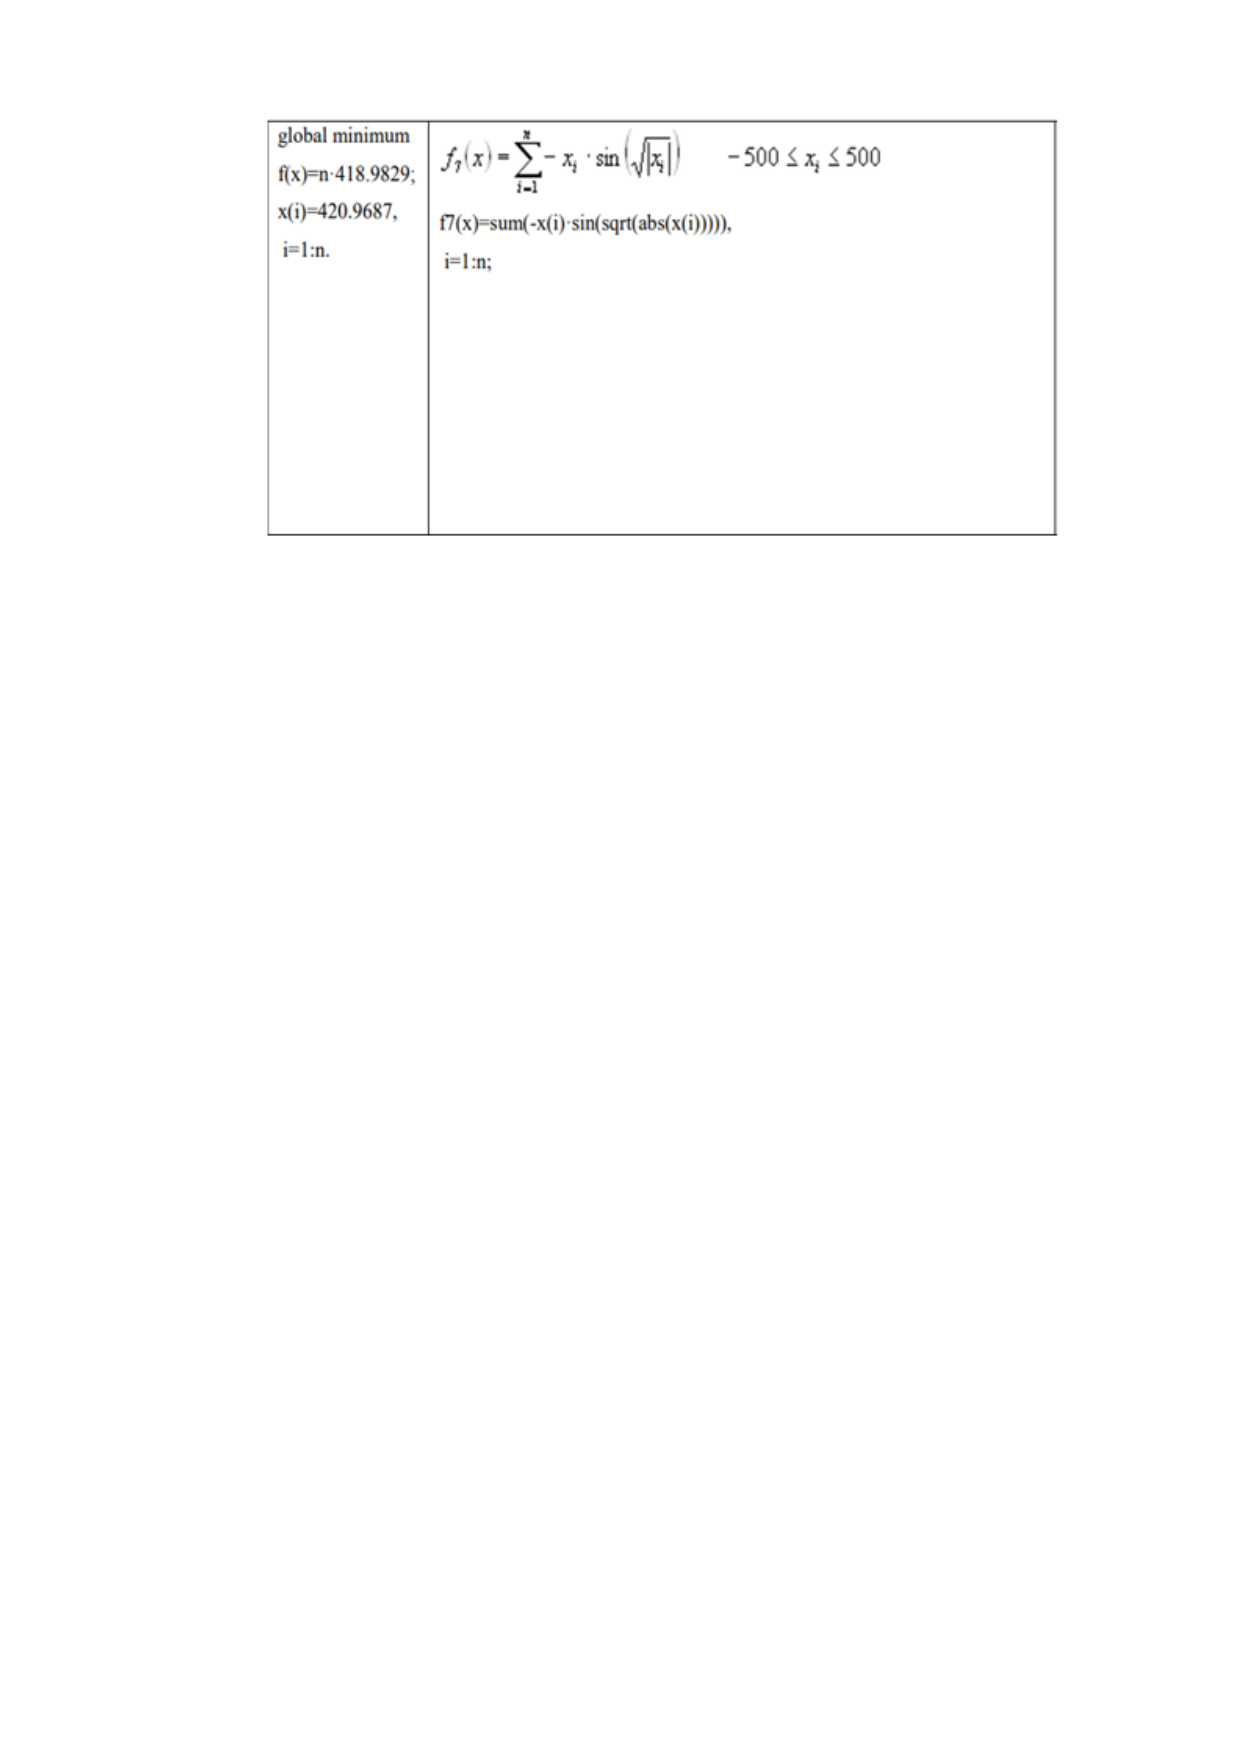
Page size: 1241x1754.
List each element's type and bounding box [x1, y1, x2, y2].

picture [267, 118, 1062, 539]
